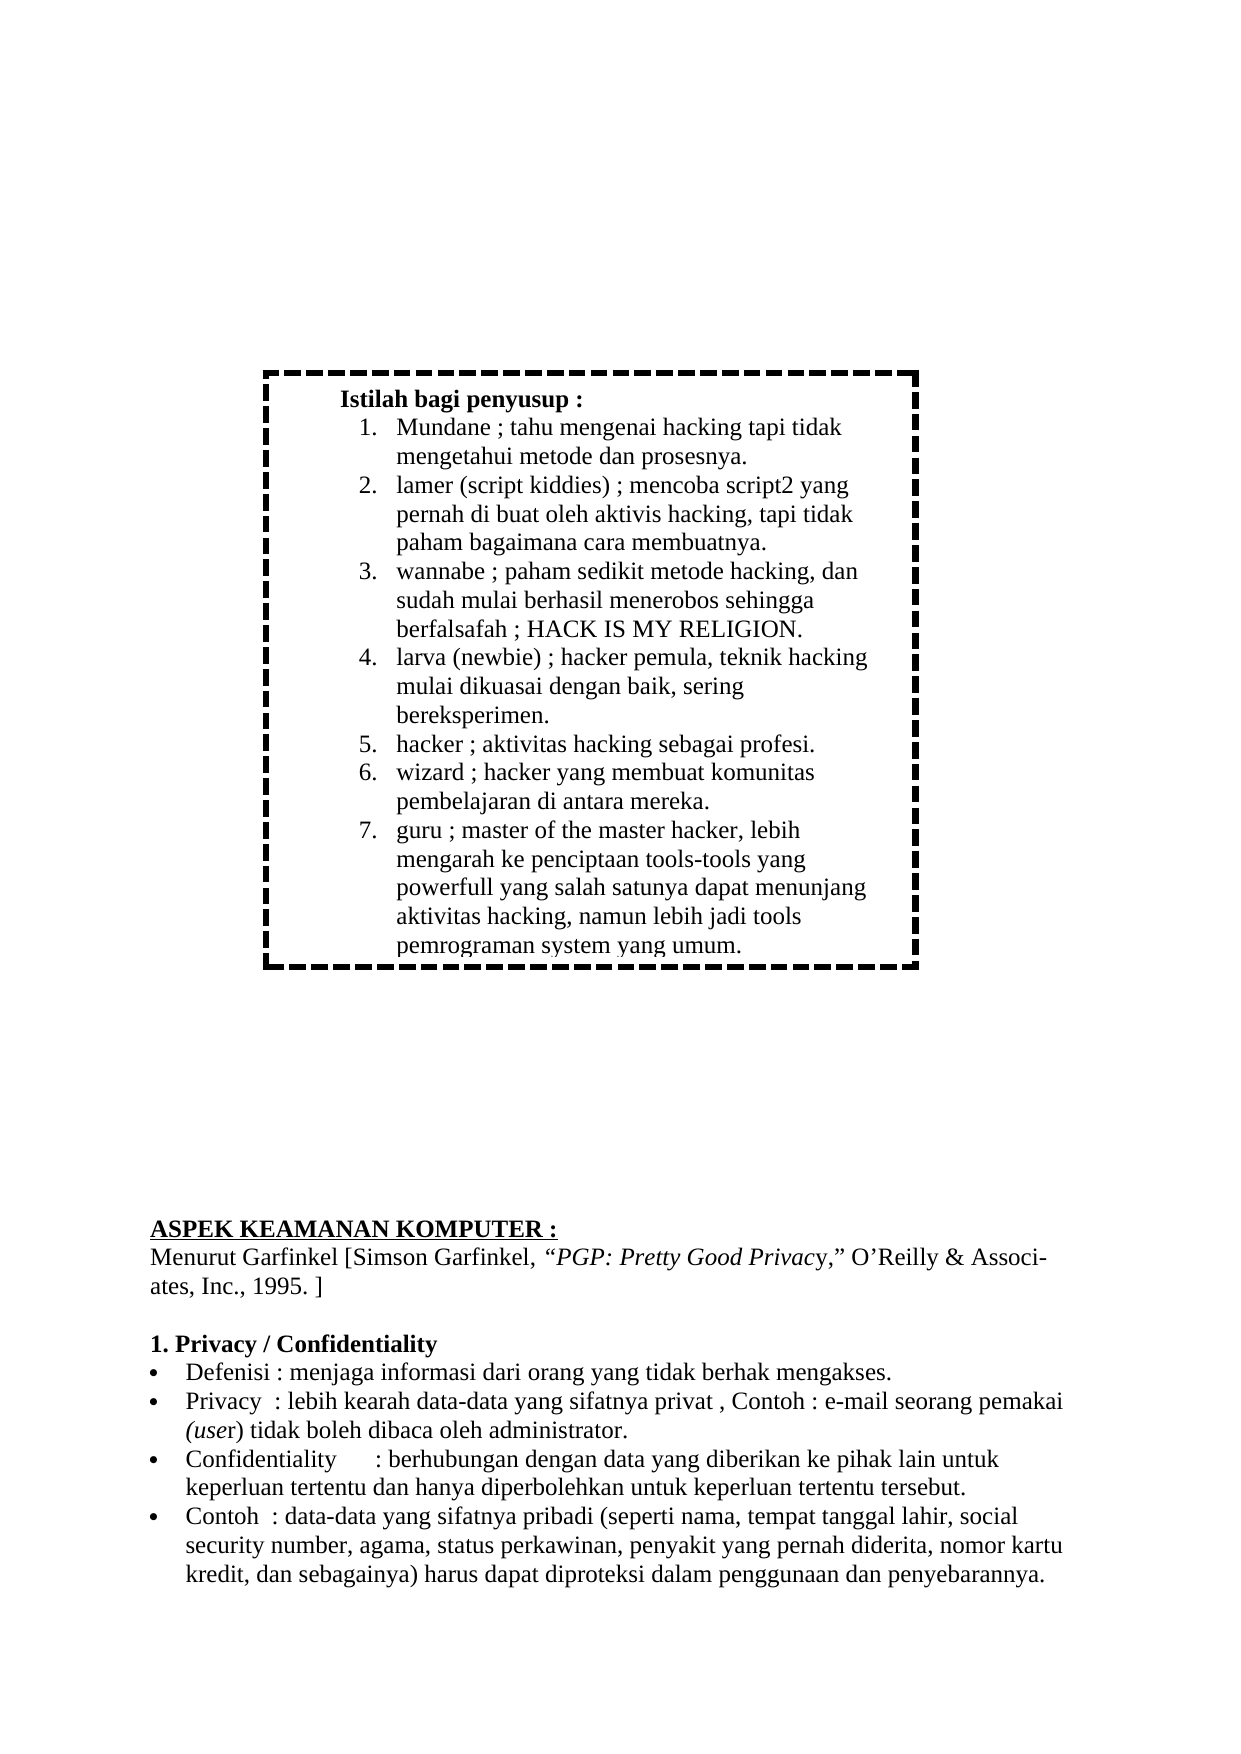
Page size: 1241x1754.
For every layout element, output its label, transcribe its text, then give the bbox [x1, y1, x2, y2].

text Menurut Garfinkel [Simson Garfinkel, “PGP: Pretty Good Privacy,” O’Reilly & Associ-ates, Inc., 1995. ] [150, 1242, 1090, 1300]
list Privacy : lebih kearah data-data yang sifatnya privat , Contoh : e-mail seorang pemakai (user) tidak boleh dibaca oleh administrator. [150, 1386, 1090, 1444]
text ASPEK KEAMANAN KOMPUTER : [150, 1214, 1090, 1242]
text 1. Privacy / Confidentiality [150, 1329, 1090, 1357]
list Defenisi : menjaga informasi dari orang yang tidak berhak mengakses. [150, 1357, 1090, 1386]
list Confidentiality : berhubungan dengan data yang diberikan ke pihak lain untuk keperluan tertentu dan hanya diperbolehkan untuk keperluan tertentu tersebut. [150, 1444, 1090, 1501]
list Contoh : data-data yang sifatnya pribadi (seperti nama, tempat tanggal lahir, social security number, agama, status perkawinan, penyakit yang pernah diderita, nomor kartu kredit, dan sebagainya) harus dapat diproteksi dalam penggunaan dan penyebarannya. [150, 1501, 1090, 1587]
